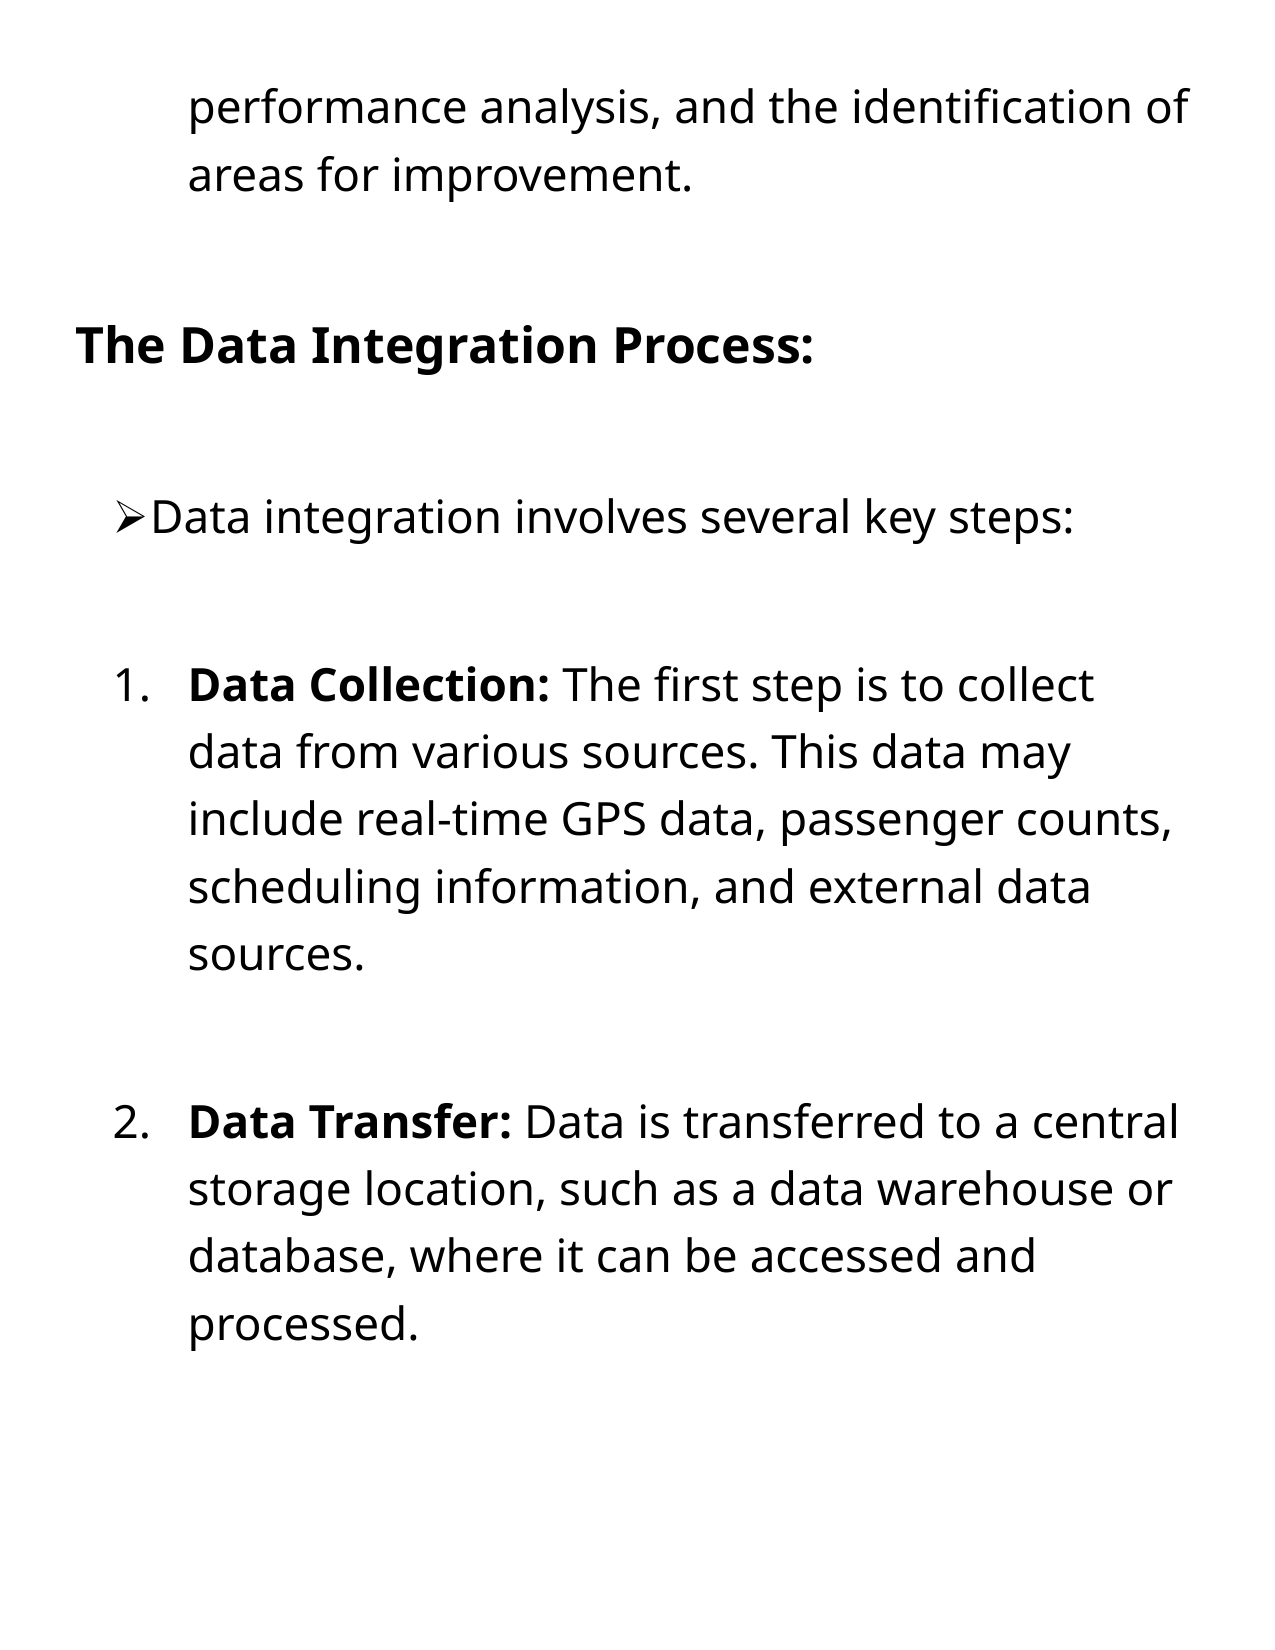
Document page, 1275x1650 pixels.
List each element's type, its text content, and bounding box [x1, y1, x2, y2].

list Data Transfer: Data is transferred to a central storage location, such as a data warehouse or database, where it can be accessed and processed. [112, 1089, 1200, 1354]
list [112, 75, 1200, 205]
text The Data Integration Process: [75, 310, 1200, 378]
list Data Collection: The first step is to collect data from various sources. This data may include real-time GPS data, passenger counts, scheduling information, and external data sources. [112, 652, 1200, 984]
list Data integration involves several key steps: [112, 484, 1200, 547]
